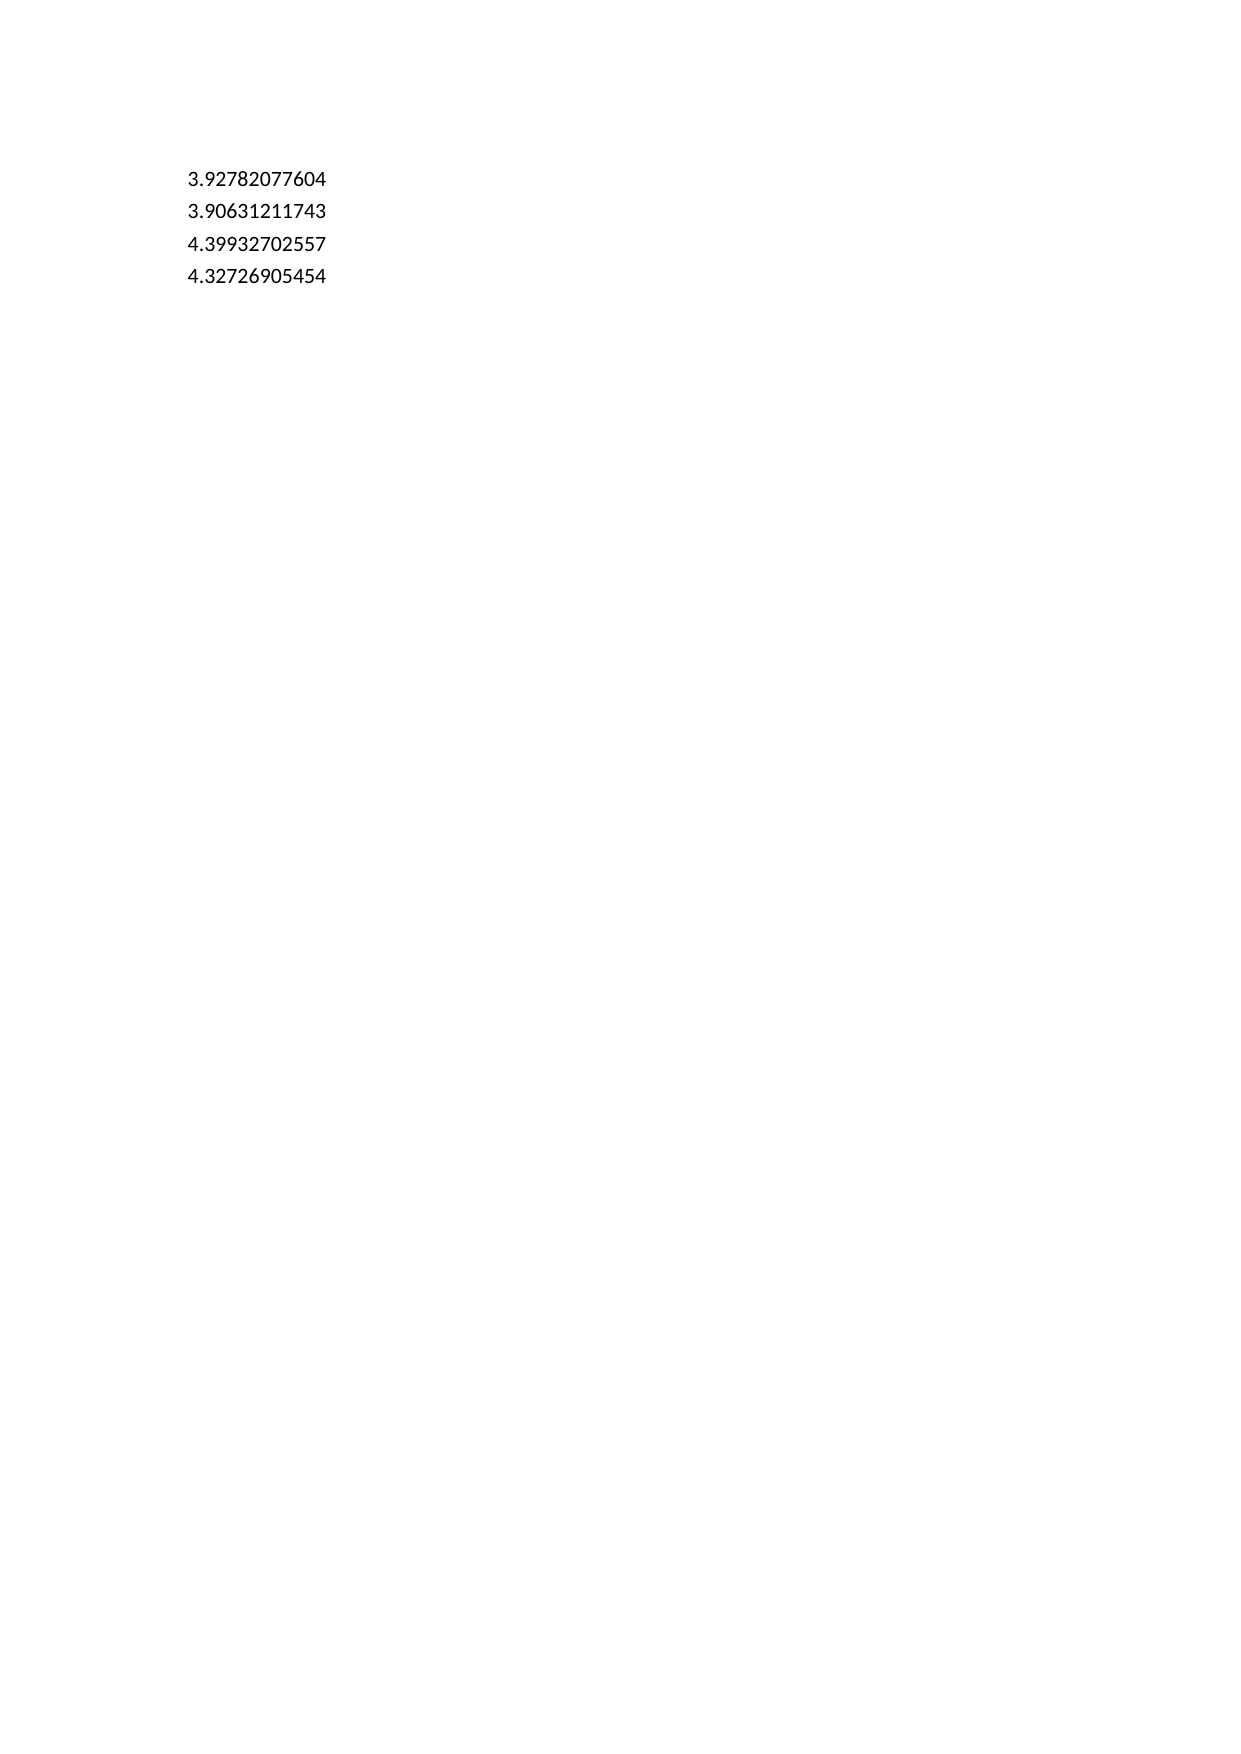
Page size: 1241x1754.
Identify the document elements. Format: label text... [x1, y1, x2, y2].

text 4.39932702557 [187, 227, 1053, 259]
text 3.90631211743 [187, 194, 1053, 227]
text 3.92782077604 [187, 162, 1053, 194]
text 4.32726905454 [187, 259, 1053, 292]
